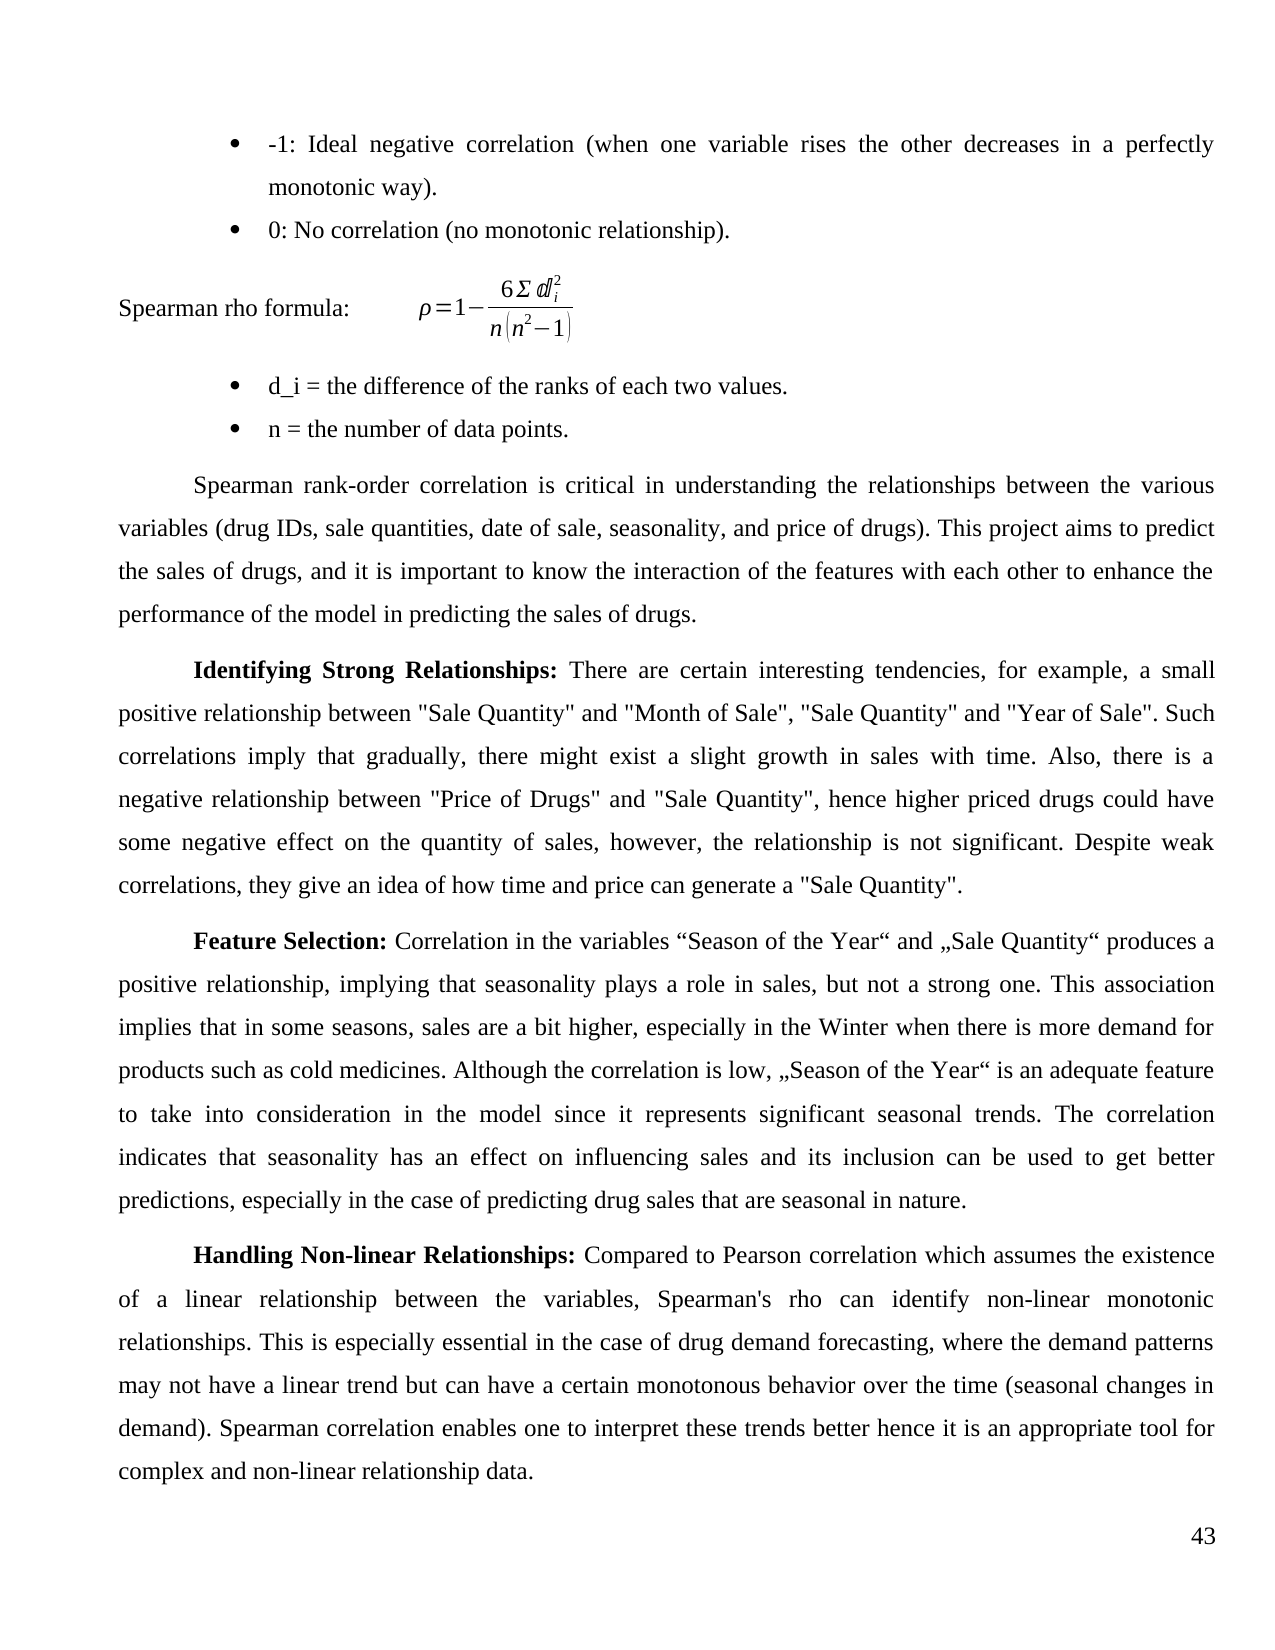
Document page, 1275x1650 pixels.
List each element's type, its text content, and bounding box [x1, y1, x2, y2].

text Spearman rank-order correlation is critical in understanding the relationships between the various variables (drug IDs, sale quantities, date of sale, seasonality, and price of drugs). This project aims to predict the sales of drugs, and it is important to know the interaction of the features with each other to enhance the performance of the model in predicting the sales of drugs. [118, 470, 1216, 628]
text Identifying Strong Relationships: There are certain interesting tendencies, for example, a small positive relationship between "Sale Quantity" and "Month of Sale", "Sale Quantity" and "Year of Sale". Such correlations imply that gradually, there might exist a slight growth in sales with time. Also, there is a negative relationship between "Price of Drugs" and "Sale Quantity", hence higher priced drugs could have some negative effect on the quantity of sales, however, the relationship is not significant. Despite weak correlations, they give an idea of how time and price can generate a "Sale Quantity". [118, 655, 1216, 899]
list d_i = the difference of the ranks of each two values. [231, 371, 1216, 400]
list -1: Ideal negative correlation (when one variable rises the other decreases in a perfectly monotonic way). [231, 129, 1216, 201]
list n = the number of data points. [231, 414, 1216, 443]
text Spearman rho formula: [118, 271, 1216, 344]
text Feature Selection: Correlation in the variables “Season of the Year“ and „Sale Quantity“ produces a positive relationship, implying that seasonality plays a role in sales, but not a strong one. This association implies that in some seasons, sales are a bit higher, especially in the Winter when there is more demand for products such as cold medicines. Although the correlation is low, „Season of the Year“ is an adequate feature to take into consideration in the model since it represents significant seasonal trends. The correlation indicates that seasonality has an effect on influencing sales and its inclusion can be used to get better predictions, especially in the case of predicting drug sales that are seasonal in nature. [118, 926, 1216, 1214]
list 0: No correlation (no monotonic relationship). [231, 216, 1216, 244]
text Handling Non-linear Relationships: Compared to Pearson correlation which assumes the existence of a linear relationship between the variables, Spearman's rho can identify non-linear monotonic relationships. This is especially essential in the case of drug demand forecasting, where the demand patterns may not have a linear trend but can have a certain monotonous behavior over the time (seasonal changes in demand). Spearman correlation enables one to interpret these trends better hence it is an appropriate tool for complex and non-linear relationship data. [118, 1241, 1216, 1485]
